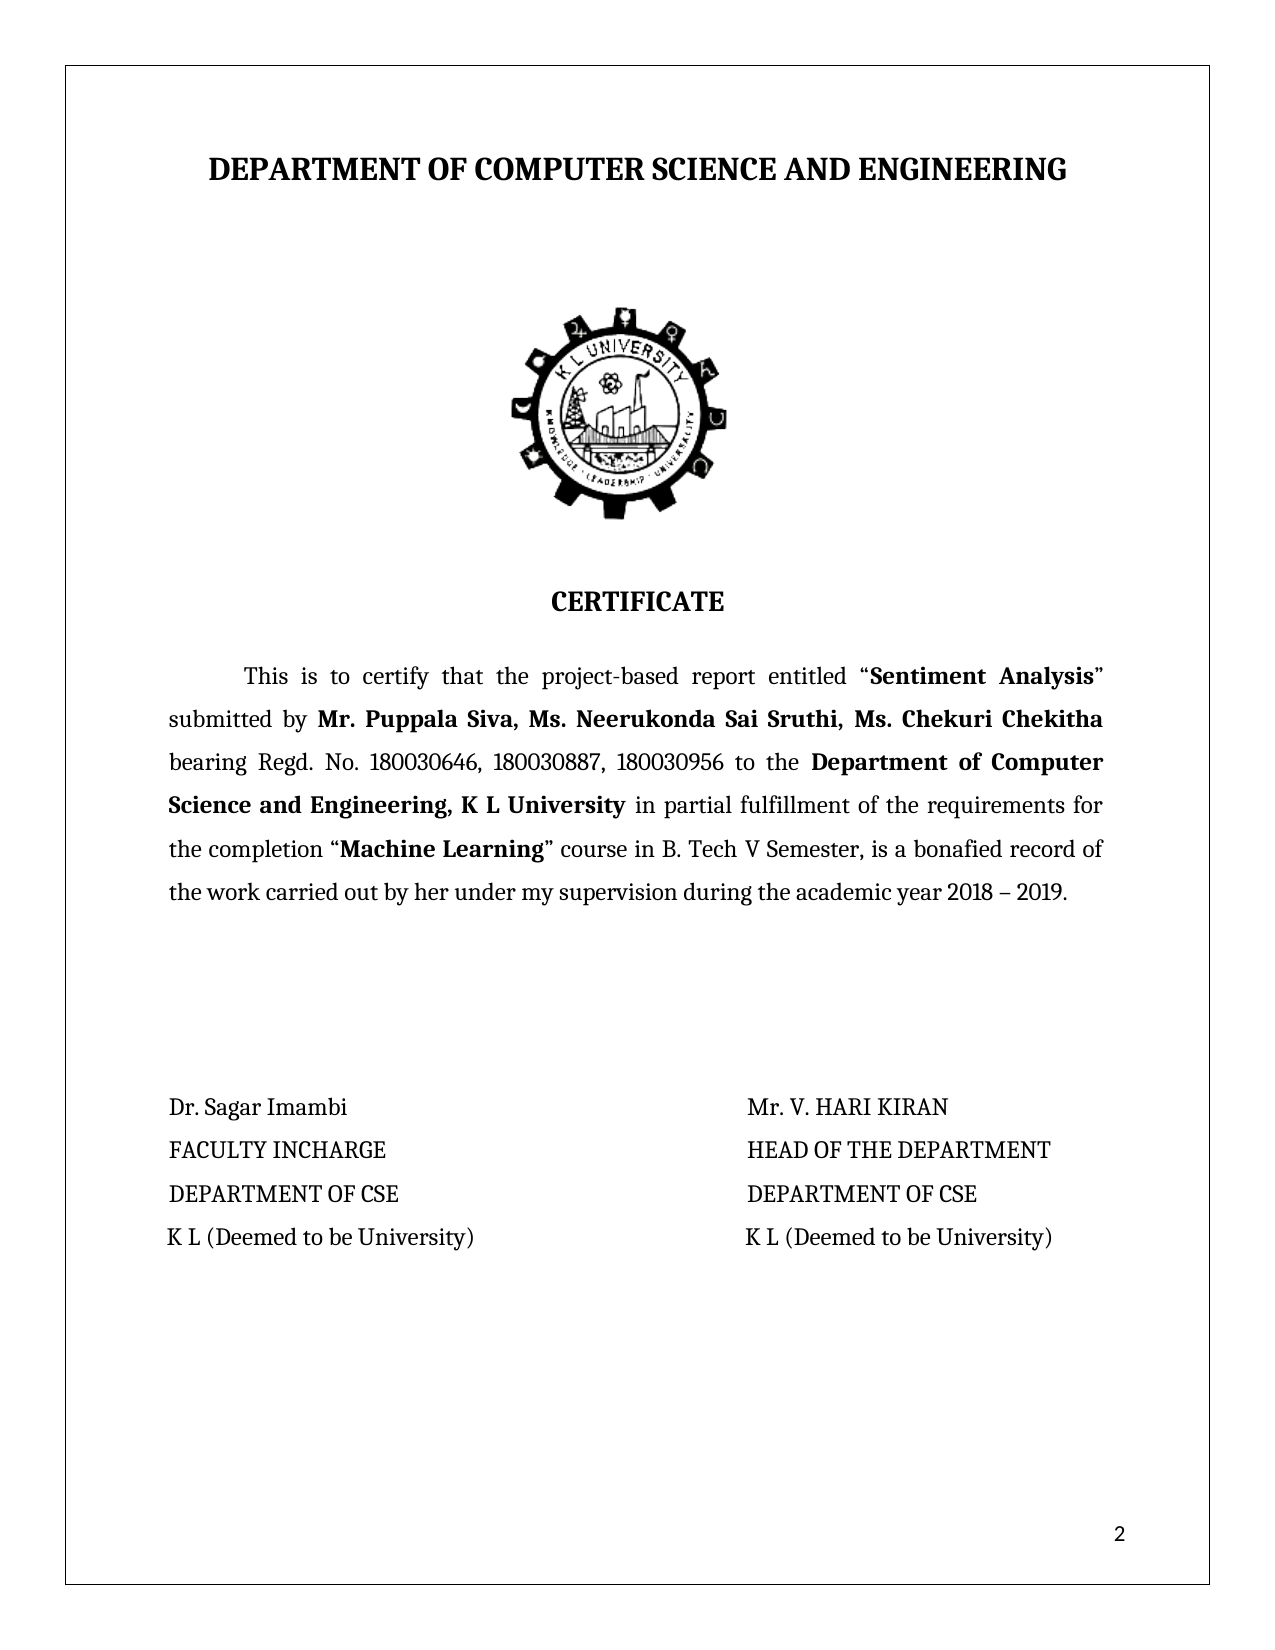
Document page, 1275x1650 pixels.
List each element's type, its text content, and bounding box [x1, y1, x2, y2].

text DEPARTMENT OF CSE DEPARTMENT OF CSE [169, 1179, 1103, 1208]
text This is to certify that the project-based report entitled “Sentiment Analysis” submitted by Mr. Puppala Siva, Ms. Neerukonda Sai Sruthi, Ms. Chekuri Chekitha bearing Regd. No. 180030646, 180030887, 180030956 to the Department of Computer Science and Engineering, K L University in partial fulfillment of the requirements for the completion “Machine Learning” course in B. Tech V Semester, is a bonafied record of the work carried out by her under my supervision during the academic year 2018 – 2019. [169, 662, 1103, 906]
text FACULTY INCHARGE HEAD OF THE DEPARTMENT [169, 1136, 1103, 1165]
text CERTIFICATE [150, 585, 1125, 618]
text Dr. Sagar Imambi Mr. V. HARI KIRAN [169, 1093, 1103, 1122]
text K L (Deemed to be University) K L (Deemed to be University) [150, 1223, 1125, 1251]
text DEPARTMENT OF COMPUTER SCIENCE AND ENGINEERING [150, 150, 1125, 188]
